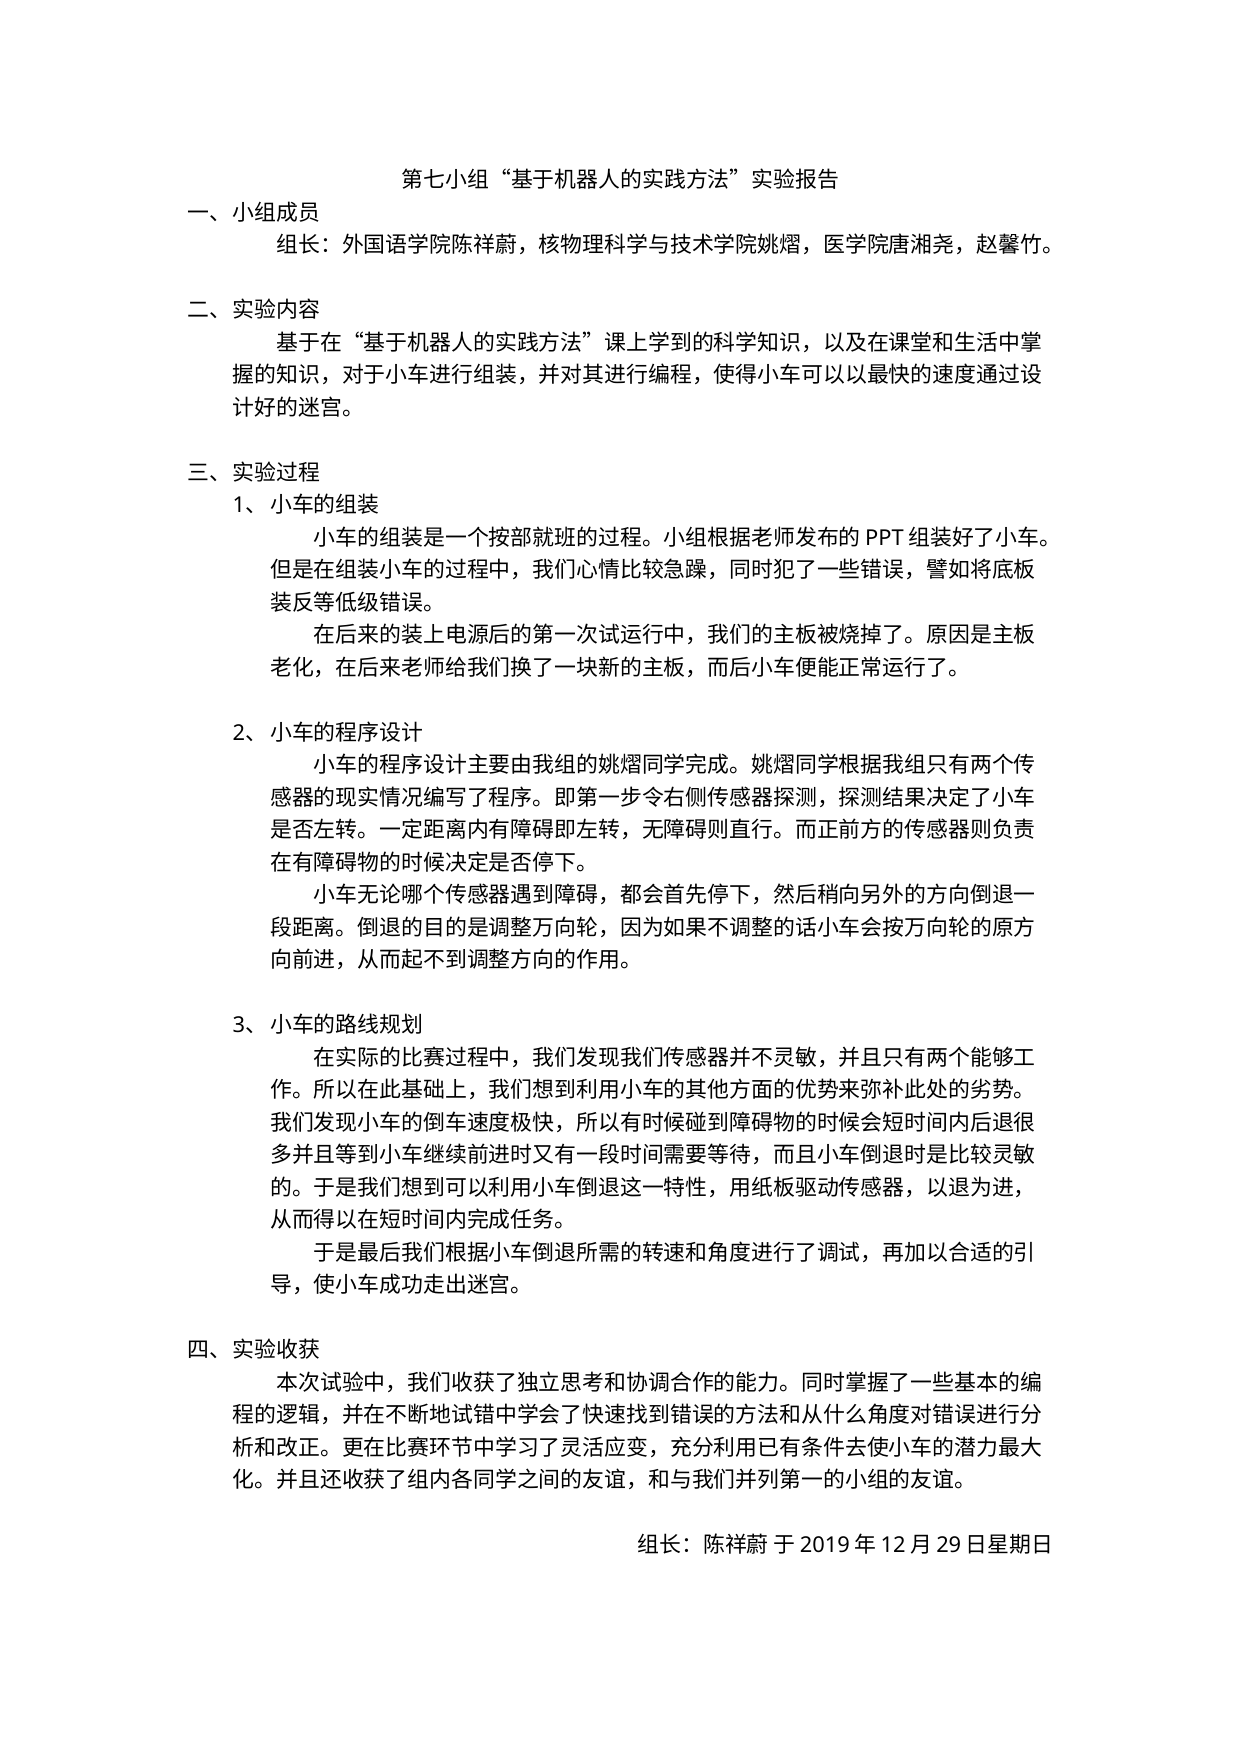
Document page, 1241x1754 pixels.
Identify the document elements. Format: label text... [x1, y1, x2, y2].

list 组长：外国语学院陈祥蔚，核物理科学与技术学院姚熠，医学院唐湘尧，赵馨竹。 [232, 227, 1053, 259]
list 小组成员 [187, 194, 1053, 227]
list 实验内容 [187, 292, 1053, 324]
list 小车的组装是一个按部就班的过程。小组根据老师发布的PPT组装好了小车。但是在组装小车的过程中，我们心情比较急躁，同时犯了一些错误，譬如将底板装反等低级错误。 [270, 519, 1053, 617]
list 小车无论哪个传感器遇到障碍，都会首先停下，然后稍向另外的方向倒退一段距离。倒退的目的是调整万向轮，因为如果不调整的话小车会按万向轮的原方向前进，从而起不到调整方向的作用。 [270, 877, 1053, 974]
list 小车的组装 [232, 487, 1053, 519]
text 第七小组“基于机器人的实践方法”实验报告 [187, 162, 1053, 194]
list 在后来的装上电源后的第一次试运行中，我们的主板被烧掉了。原因是主板老化，在后来老师给我们换了一块新的主板，而后小车便能正常运行了。 [270, 617, 1053, 682]
list 小车的程序设计 [232, 714, 1053, 747]
list 实验收获 [187, 1332, 1053, 1364]
list 基于在“基于机器人的实践方法”课上学到的科学知识，以及在课堂和生活中掌握的知识，对于小车进行组装，并对其进行编程，使得小车可以以最快的速度通过设计好的迷宫。 [232, 324, 1053, 422]
list 小车的路线规划 [232, 1007, 1053, 1039]
list 在实际的比赛过程中，我们发现我们传感器并不灵敏，并且只有两个能够工作。所以在此基础上，我们想到利用小车的其他方面的优势来弥补此处的劣势。我们发现小车的倒车速度极快，所以有时候碰到障碍物的时候会短时间内后退很多并且等到小车继续前进时又有一段时间需要等待，而且小车倒退时是比较灵敏的。于是我们想到可以利用小车倒退这一特性，用纸板驱动传感器，以退为进，从而得以在短时间内完成任务。 [270, 1039, 1053, 1234]
list 实验过程 [187, 454, 1053, 487]
list 本次试验中，我们收获了独立思考和协调合作的能力。同时掌握了一些基本的编程的逻辑，并在不断地试错中学会了快速找到错误的方法和从什么角度对错误进行分析和改正。更在比赛环节中学习了灵活应变，充分利用已有条件去使小车的潜力最大化。并且还收获了组内各同学之间的友谊，和与我们并列第一的小组的友谊。 [232, 1364, 1053, 1494]
list 于是最后我们根据小车倒退所需的转速和角度进行了调试，再加以合适的引导，使小车成功走出迷宫。 [270, 1234, 1053, 1299]
list 组长：陈祥蔚 于2019年12月29日星期日 [232, 1527, 1053, 1559]
list 小车的程序设计主要由我组的姚熠同学完成。姚熠同学根据我组只有两个传感器的现实情况编写了程序。即第一步令右侧传感器探测，探测结果决定了小车是否左转。一定距离内有障碍即左转，无障碍则直行。而正前方的传感器则负责在有障碍物的时候决定是否停下。 [270, 747, 1053, 877]
